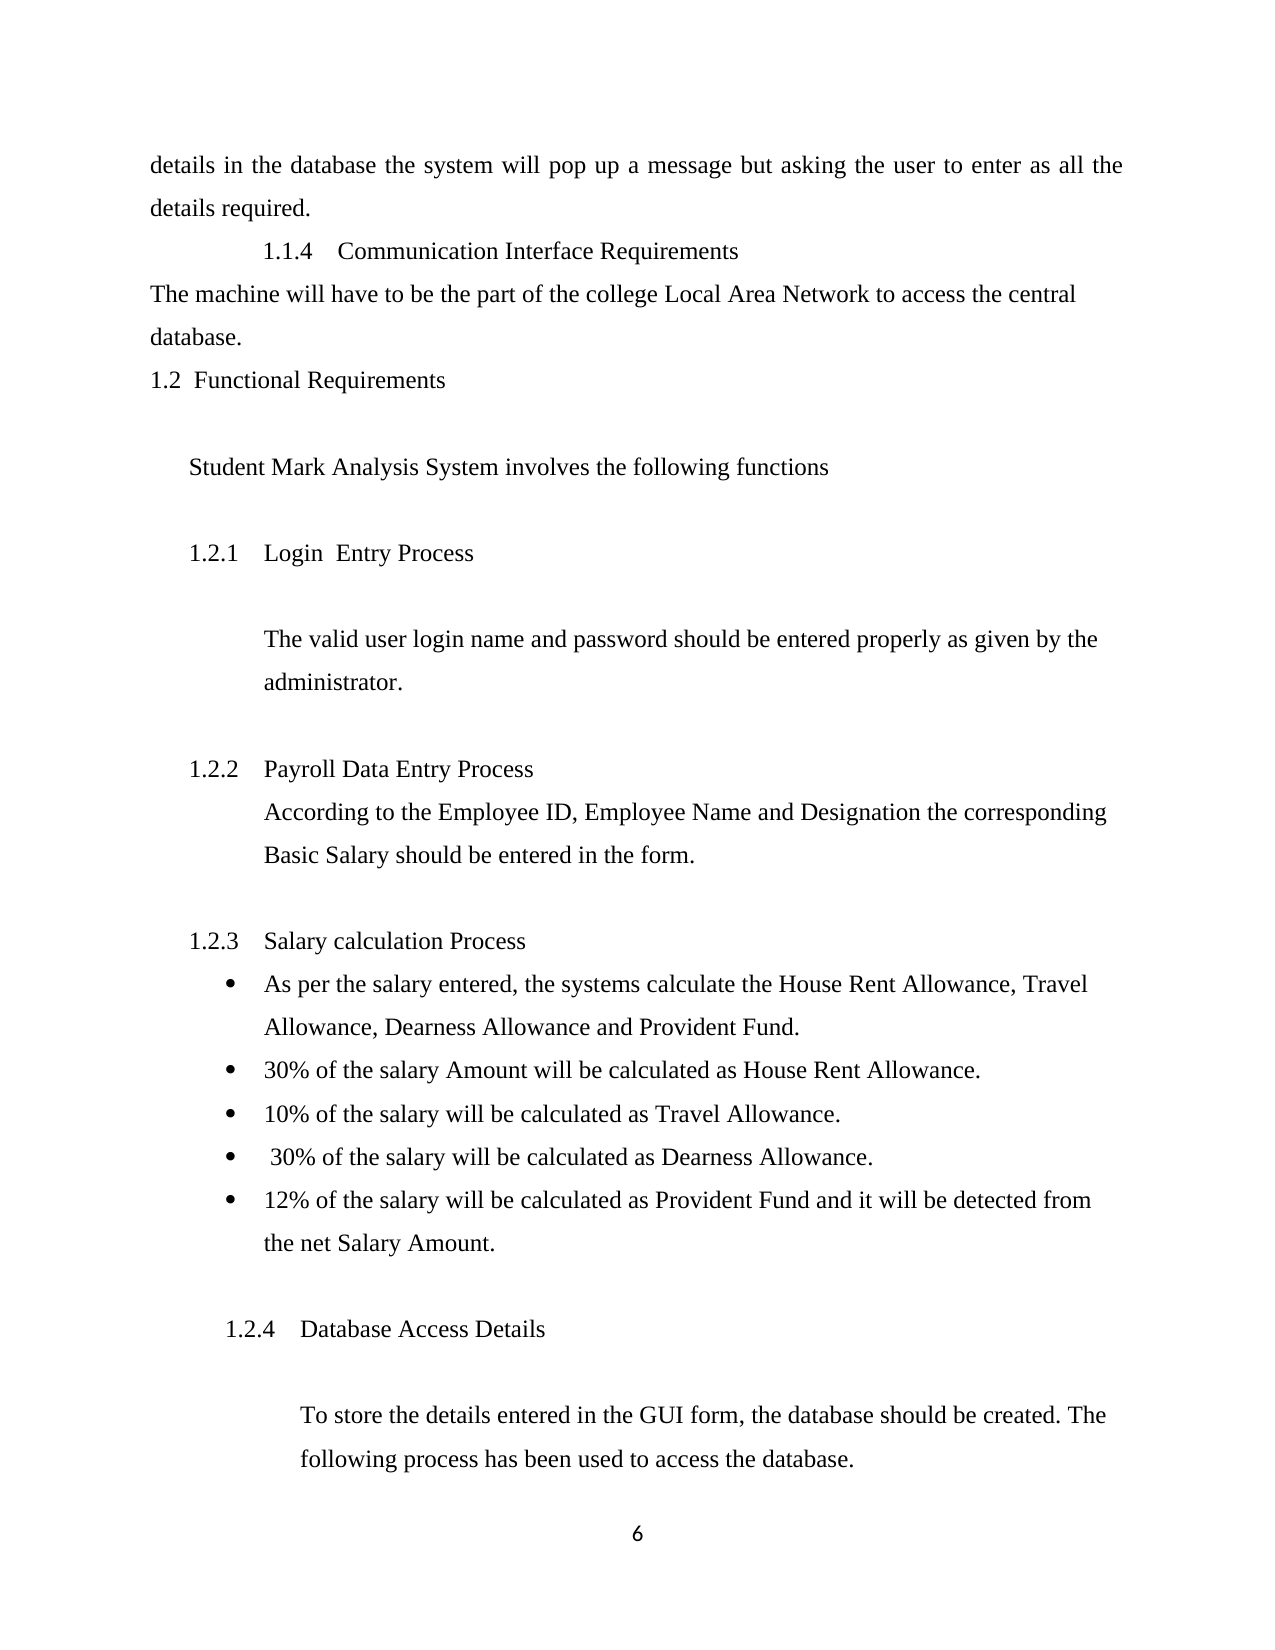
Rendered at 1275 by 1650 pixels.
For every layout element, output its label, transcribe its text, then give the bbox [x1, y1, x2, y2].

list As per the salary entered, the systems calculate the House Rent Allowance, Travel Allowance, Dearness Allowance and Provident Fund. [226, 969, 1125, 1041]
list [150, 150, 1125, 222]
list To store the details entered in the GUI form, the database should be created. The following process has been used to access the database. [300, 1401, 1125, 1472]
list 12% of the salary will be calculated as Provident Fund and it will be detected from the net Salary Amount. [226, 1185, 1125, 1257]
list The machine will have to be the part of the college Local Area Network to access the central database. [150, 279, 1125, 351]
list According to the Employee ID, Employee Name and Designation the corresponding Basic Salary should be entered in the form. [263, 797, 1125, 869]
list Functional Requirements [150, 366, 1125, 394]
list 30% of the salary Amount will be calculated as House Rent Allowance. [226, 1056, 1125, 1084]
list The valid user login name and password should be entered properly as given by the administrator. [263, 624, 1125, 696]
list 10% of the salary will be calculated as Travel Allowance. [226, 1099, 1125, 1127]
list Communication Interface Requirements [262, 236, 1125, 265]
list Payroll Data Entry Process [188, 754, 1125, 782]
list Salary calculation Process [188, 926, 1125, 955]
list Student Mark Analysis System involves the following functions [188, 452, 1125, 481]
list Database Access Details [225, 1314, 1125, 1343]
list Login Entry Process [188, 538, 1125, 567]
list 30% of the salary will be calculated as Dearness Allowance. [226, 1142, 1125, 1171]
